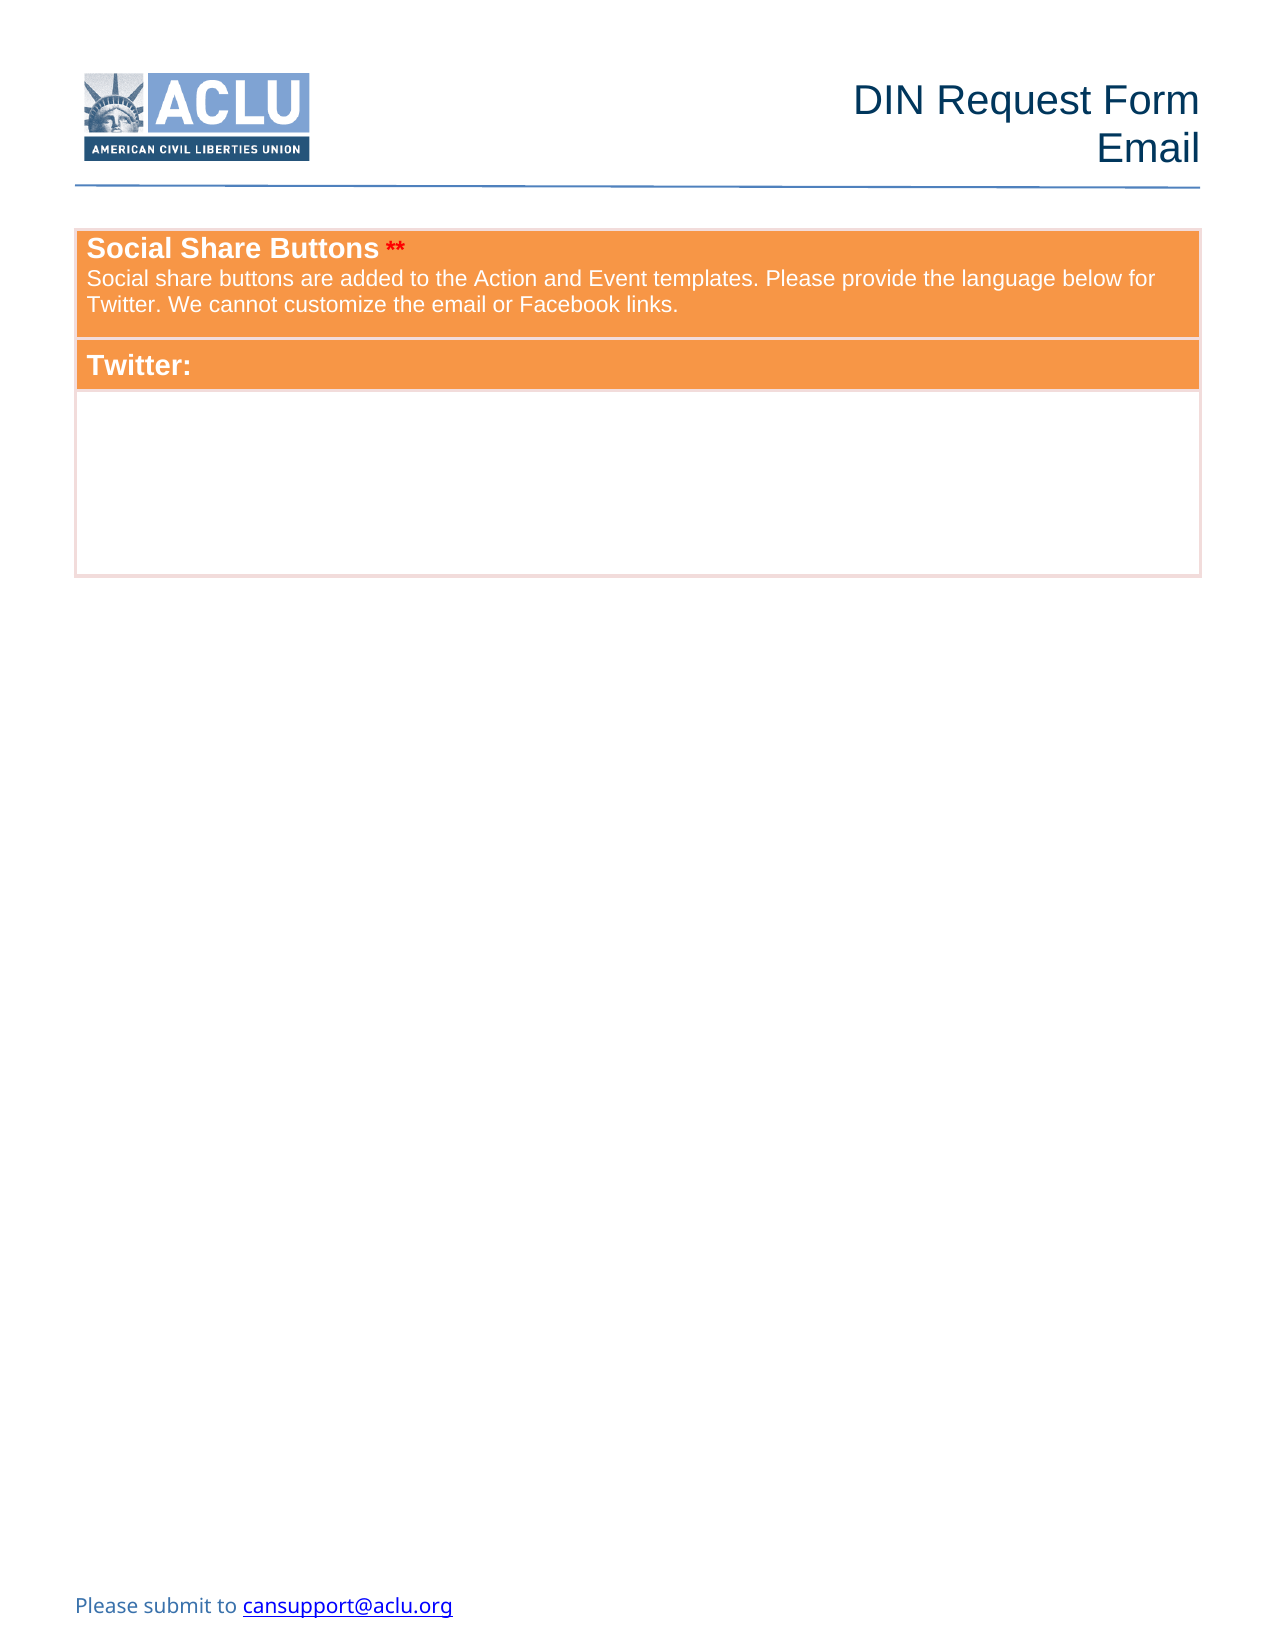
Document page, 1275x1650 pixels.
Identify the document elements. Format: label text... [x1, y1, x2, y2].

table_header Social Share Buttons ** Social share buttons are added to the Action and Event templates. Please provide the language below for Twitter. We cannot customize the email or Facebook links. [77, 231, 1199, 337]
table_cell Twitter: [77, 340, 1199, 389]
table_cell [77, 392, 1199, 574]
picture [84, 73, 310, 161]
